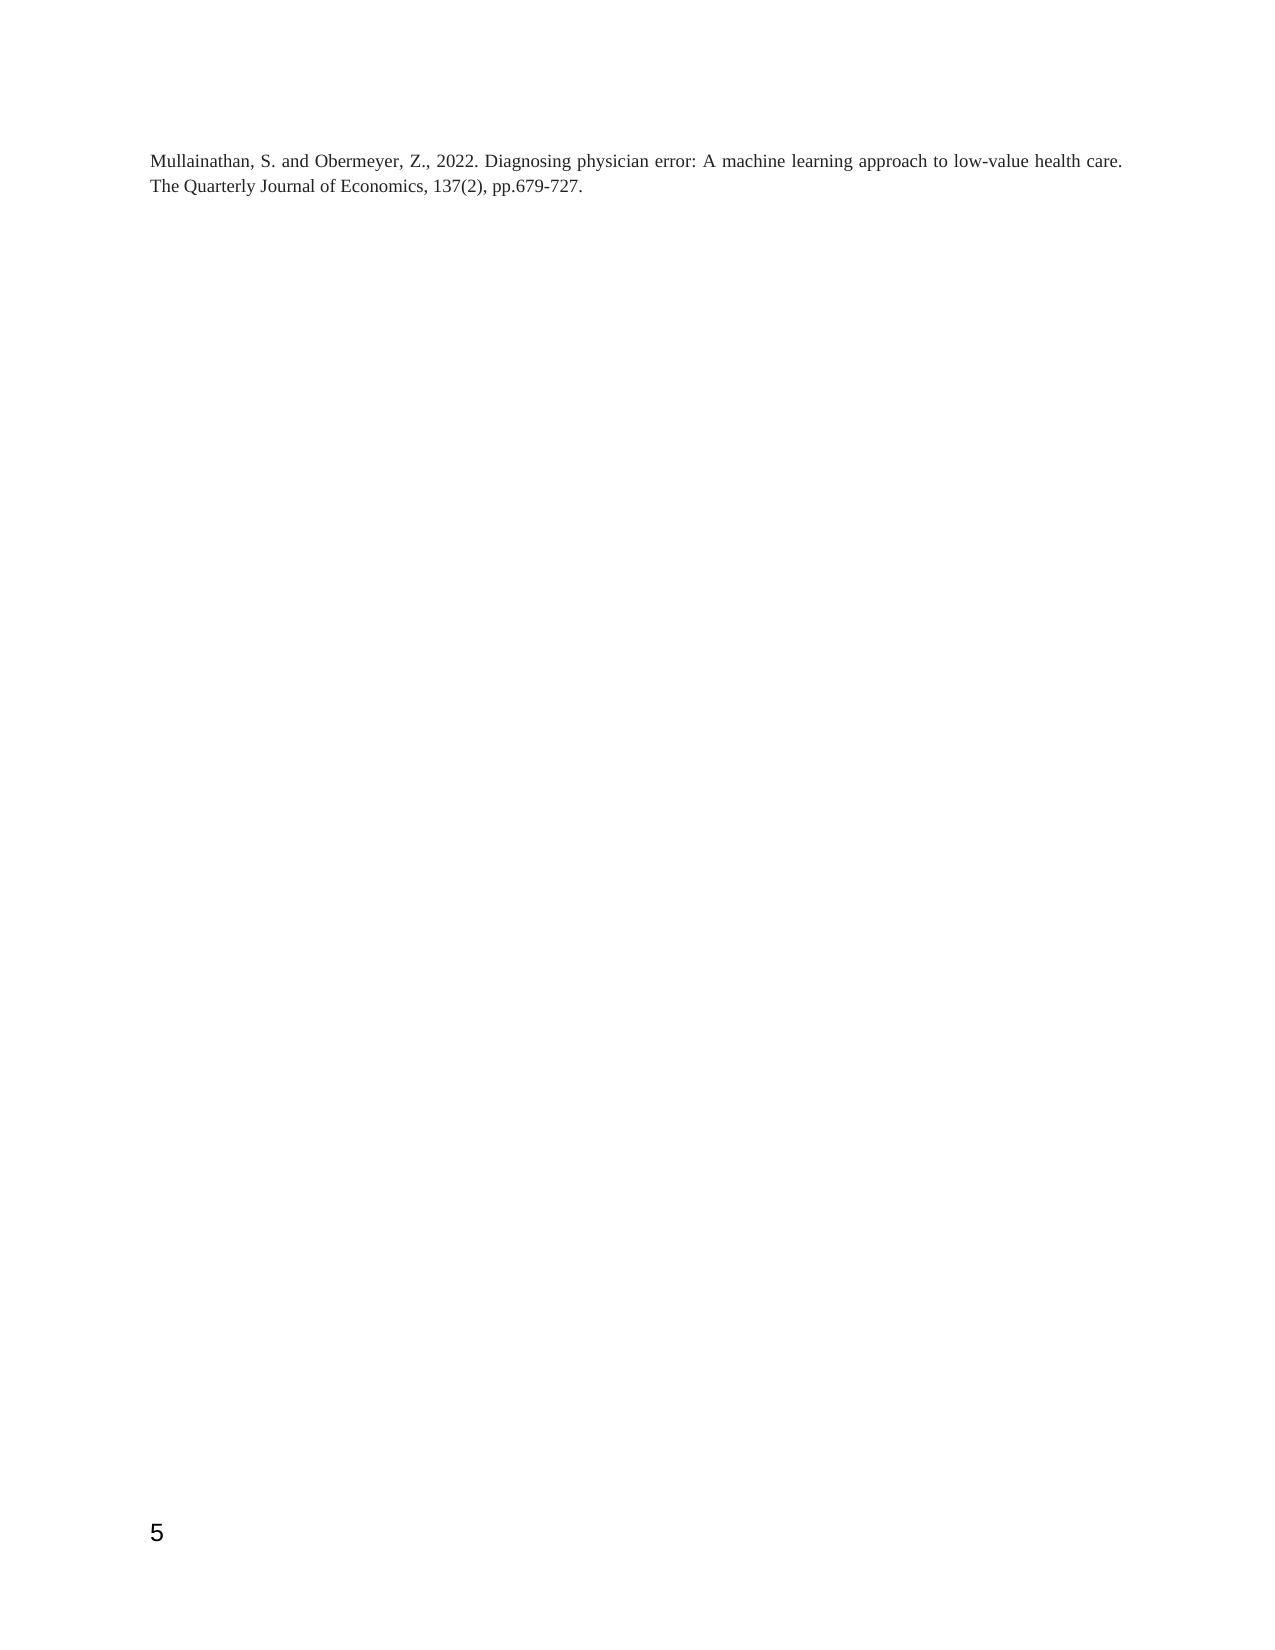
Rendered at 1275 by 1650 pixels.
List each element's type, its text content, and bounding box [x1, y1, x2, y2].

text Mullainathan, S. and Obermeyer, Z., 2022. Diagnosing physician error: A machine learning approach to low-value health care. The Quarterly Journal of Economics, 137(2), pp.679-727. [150, 172, 1125, 196]
